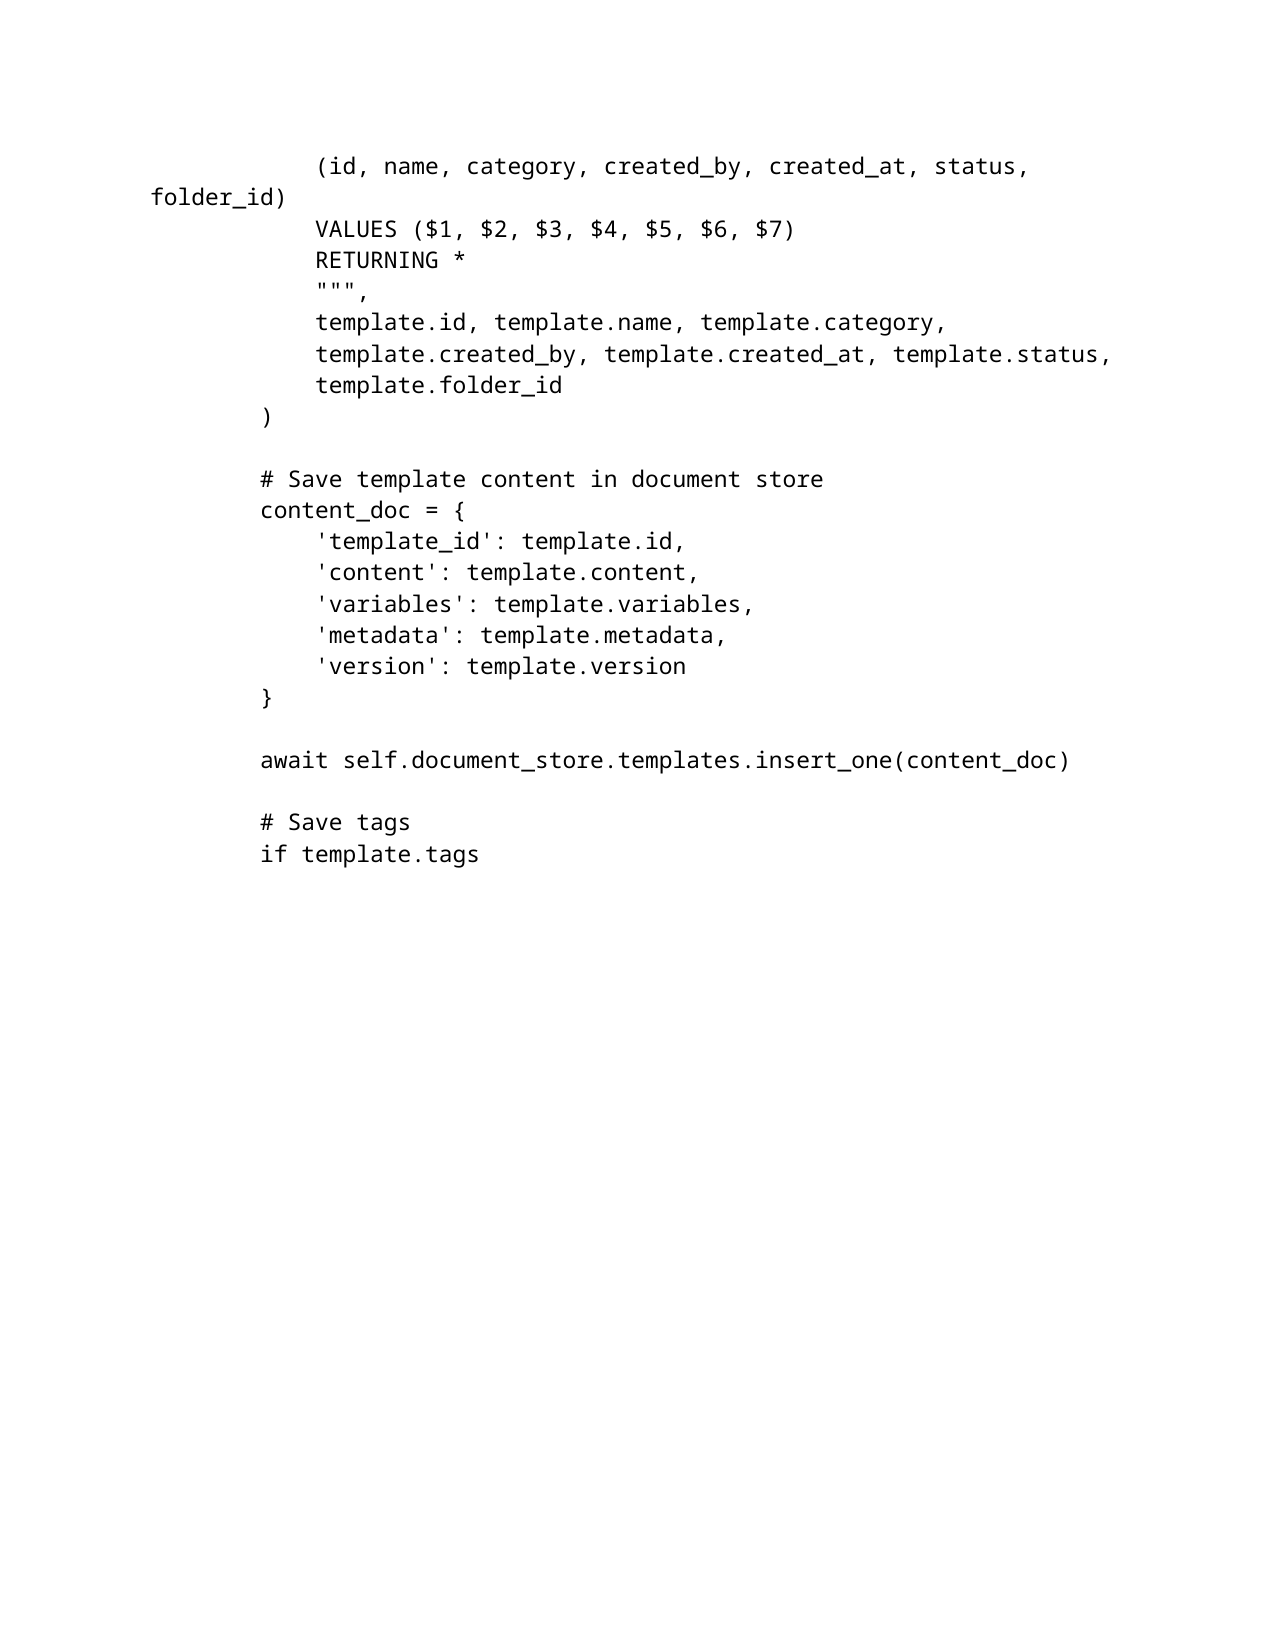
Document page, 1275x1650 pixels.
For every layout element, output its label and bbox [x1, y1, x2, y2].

text [150, 150, 1125, 869]
